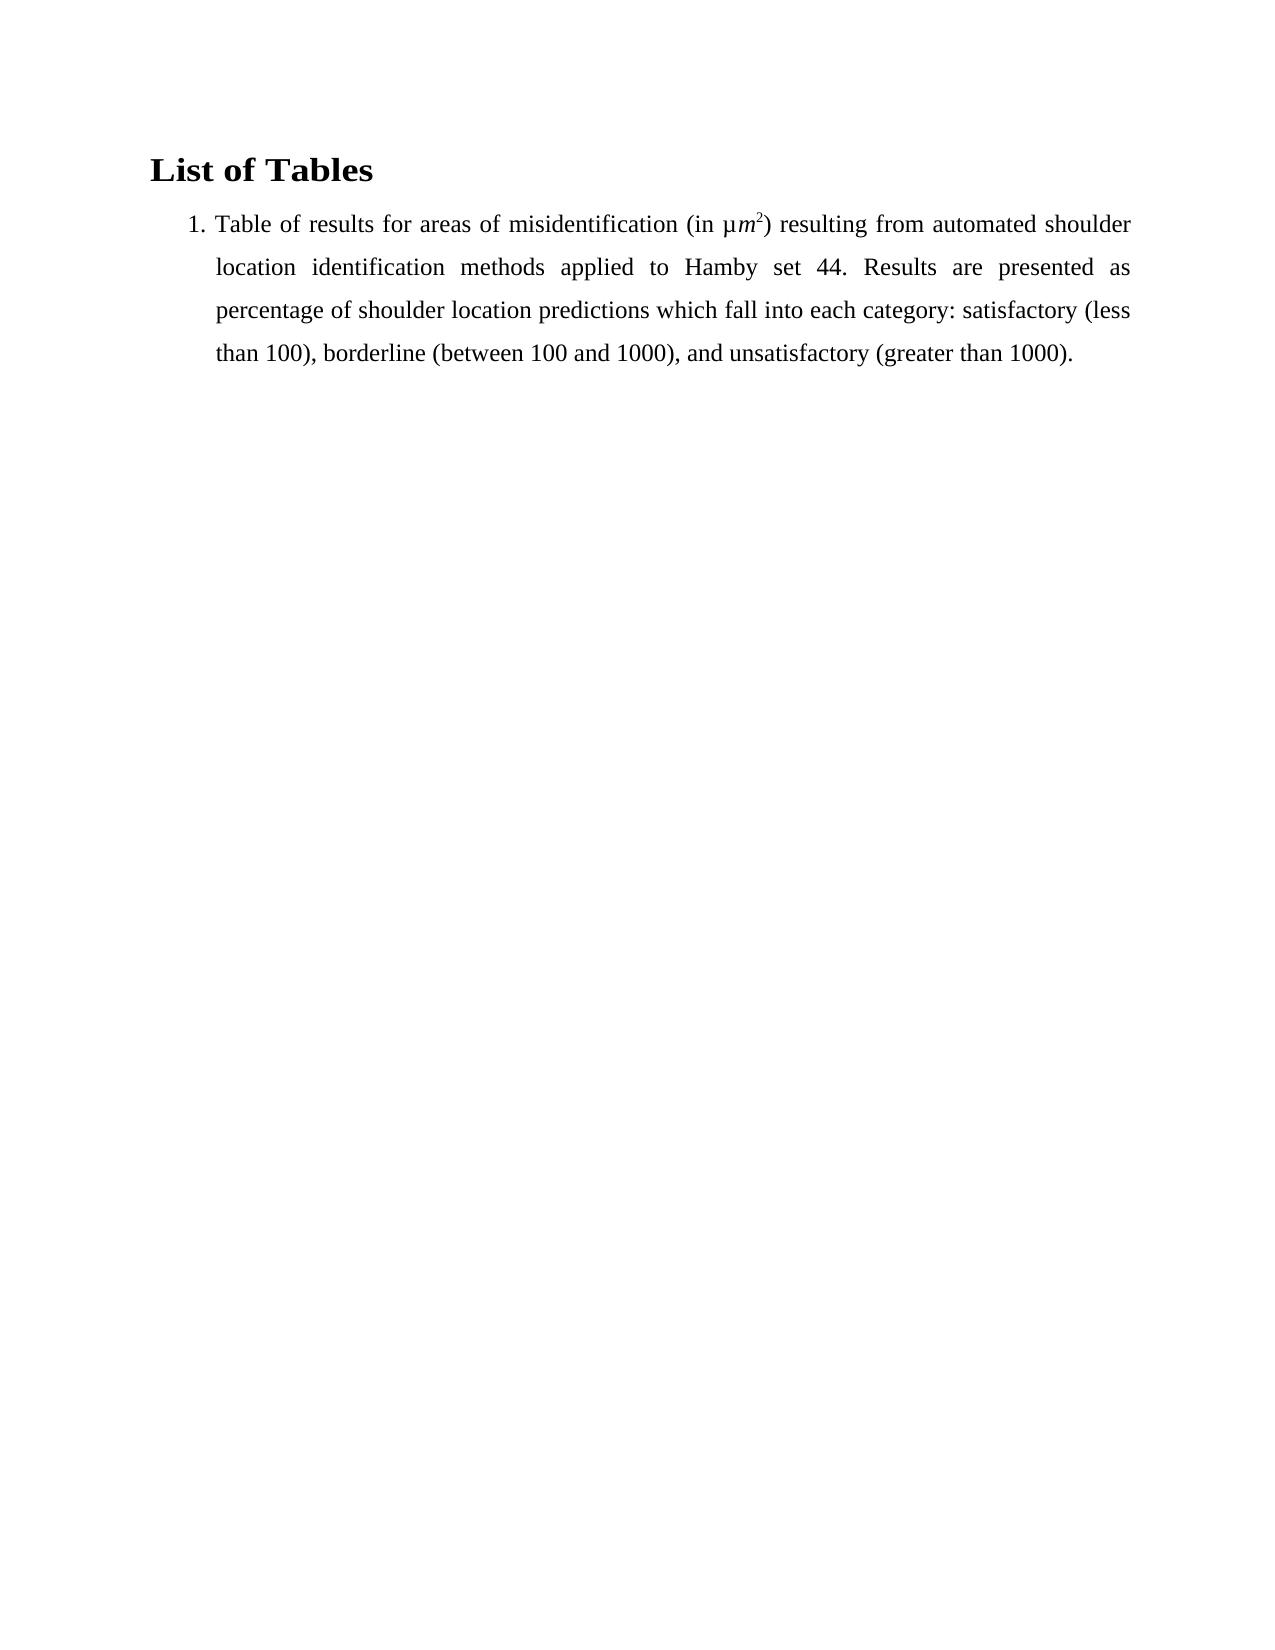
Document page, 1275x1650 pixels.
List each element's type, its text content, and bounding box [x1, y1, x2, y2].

text 1. Table of results for areas of misidentification (in µm2) resulting from automated shoulder location identification methods applied to Hamby set 44. Results are presented as percentage of shoulder location predictions which fall into each category: satisfactory (less than 100), borderline (between 100 and 1000), and unsatisfactory (greater than 1000). [169, 209, 1131, 367]
subtitle List of Tables [150, 150, 1125, 188]
